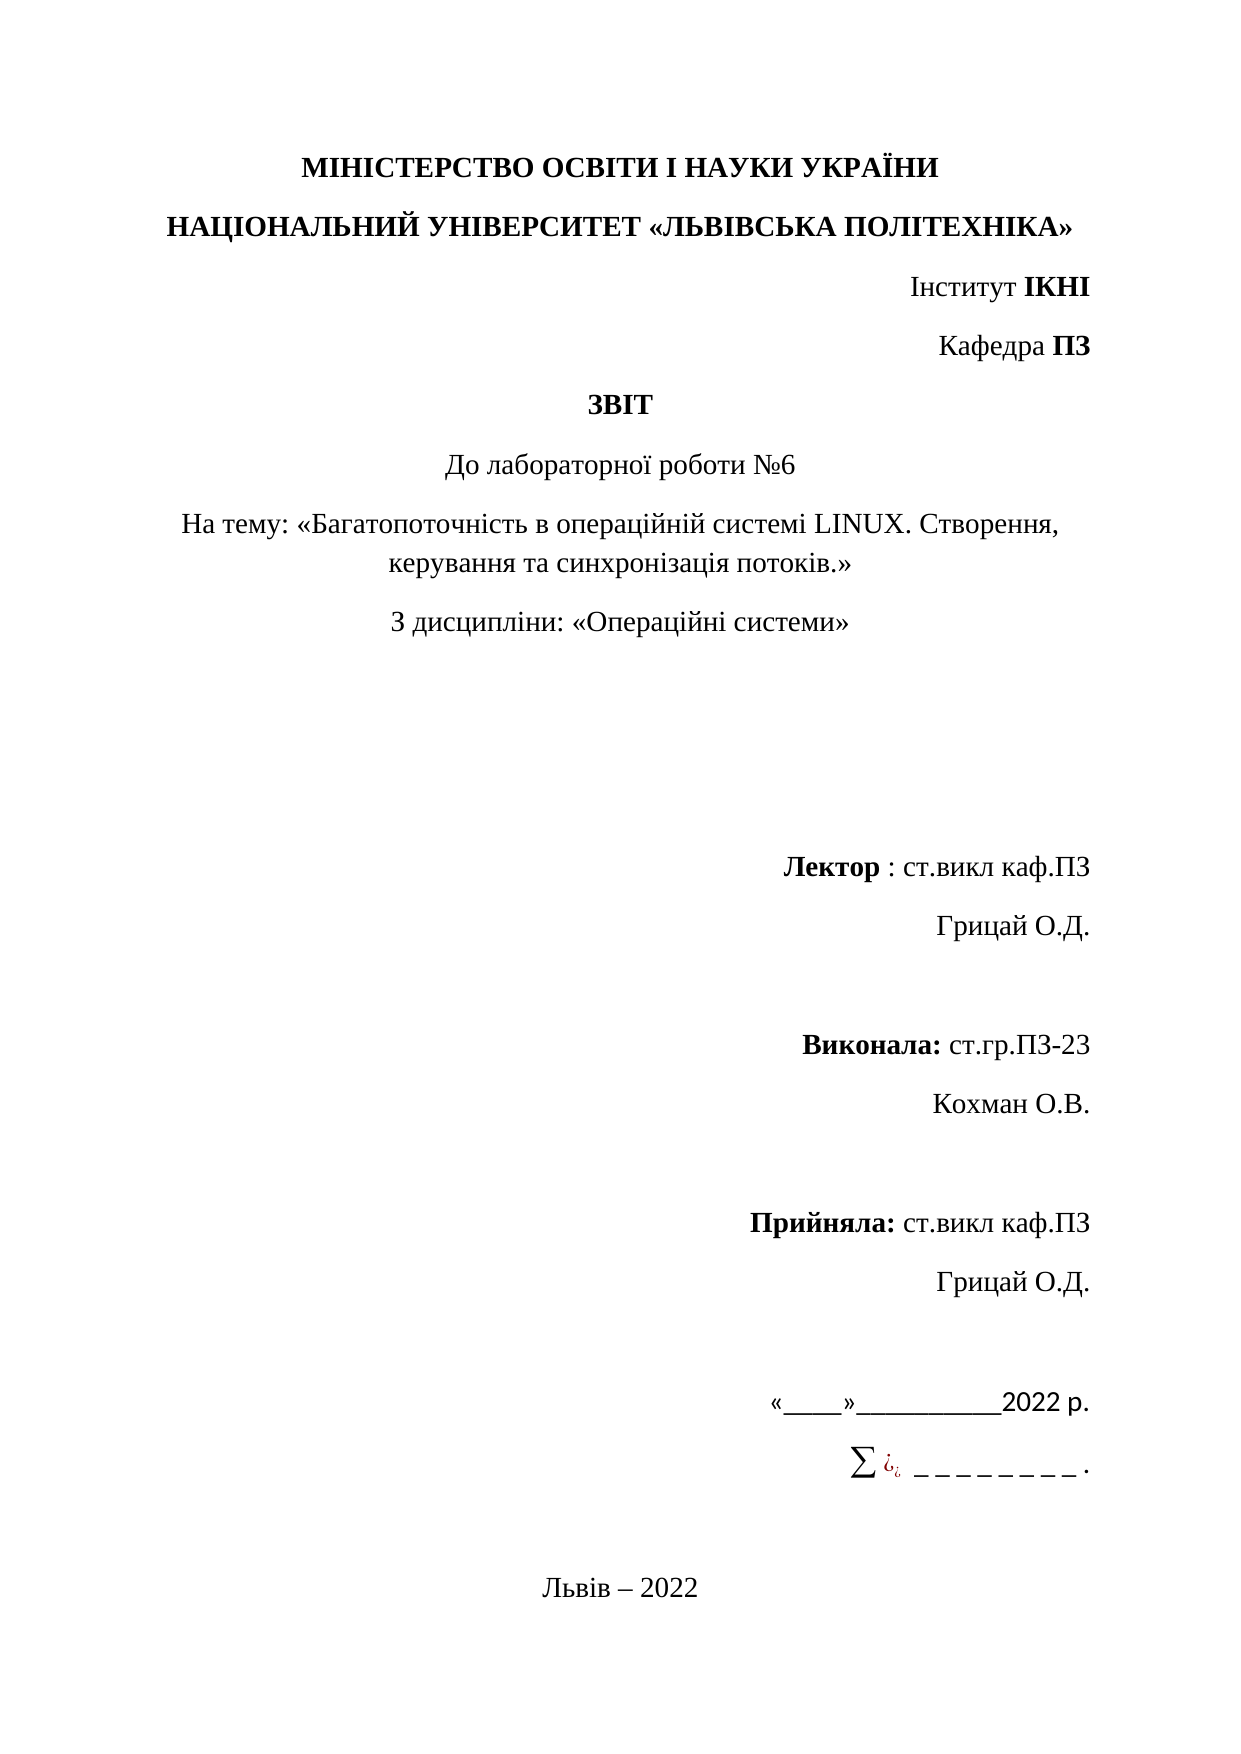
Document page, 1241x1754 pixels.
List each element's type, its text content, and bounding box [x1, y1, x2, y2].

text З дисципліни: «Операційні системи» [150, 604, 1090, 638]
text «____»__________2022 р. [150, 1383, 1090, 1419]
text До лабораторної роботи №6 [150, 447, 1090, 480]
text Грицай О.Д. [150, 908, 1090, 942]
text На тему: «Багатопоточність в операційній системі LINUX. Створення, керування та синхронізація потоків.» [150, 506, 1090, 578]
text Грицай О.Д. [150, 1264, 1090, 1298]
text Прийняла: ст.викл каф.ПЗ [150, 1205, 1090, 1239]
text Львів – 2022 [150, 1570, 1090, 1604]
text Кохман О.В. [150, 1086, 1090, 1120]
text Інститут ІКНІ [150, 269, 1090, 302]
text _ _ _ _ _ _ _ _ . [150, 1445, 1090, 1482]
text МІНІСТЕРСТВО ОСВІТИ І НАУКИ УКРАЇНИ [150, 150, 1090, 183]
text Лектор : ст.викл каф.ПЗ [150, 849, 1090, 882]
text Кафедра ПЗ [150, 328, 1090, 362]
text ЗВІТ [150, 387, 1090, 421]
text НАЦІОНАЛЬНИЙ УНІВЕРСИТЕТ «ЛЬВІВСЬКА ПОЛІТЕХНІКА» [150, 209, 1090, 243]
text Виконала: ст.гр.ПЗ-23 [150, 1027, 1090, 1061]
